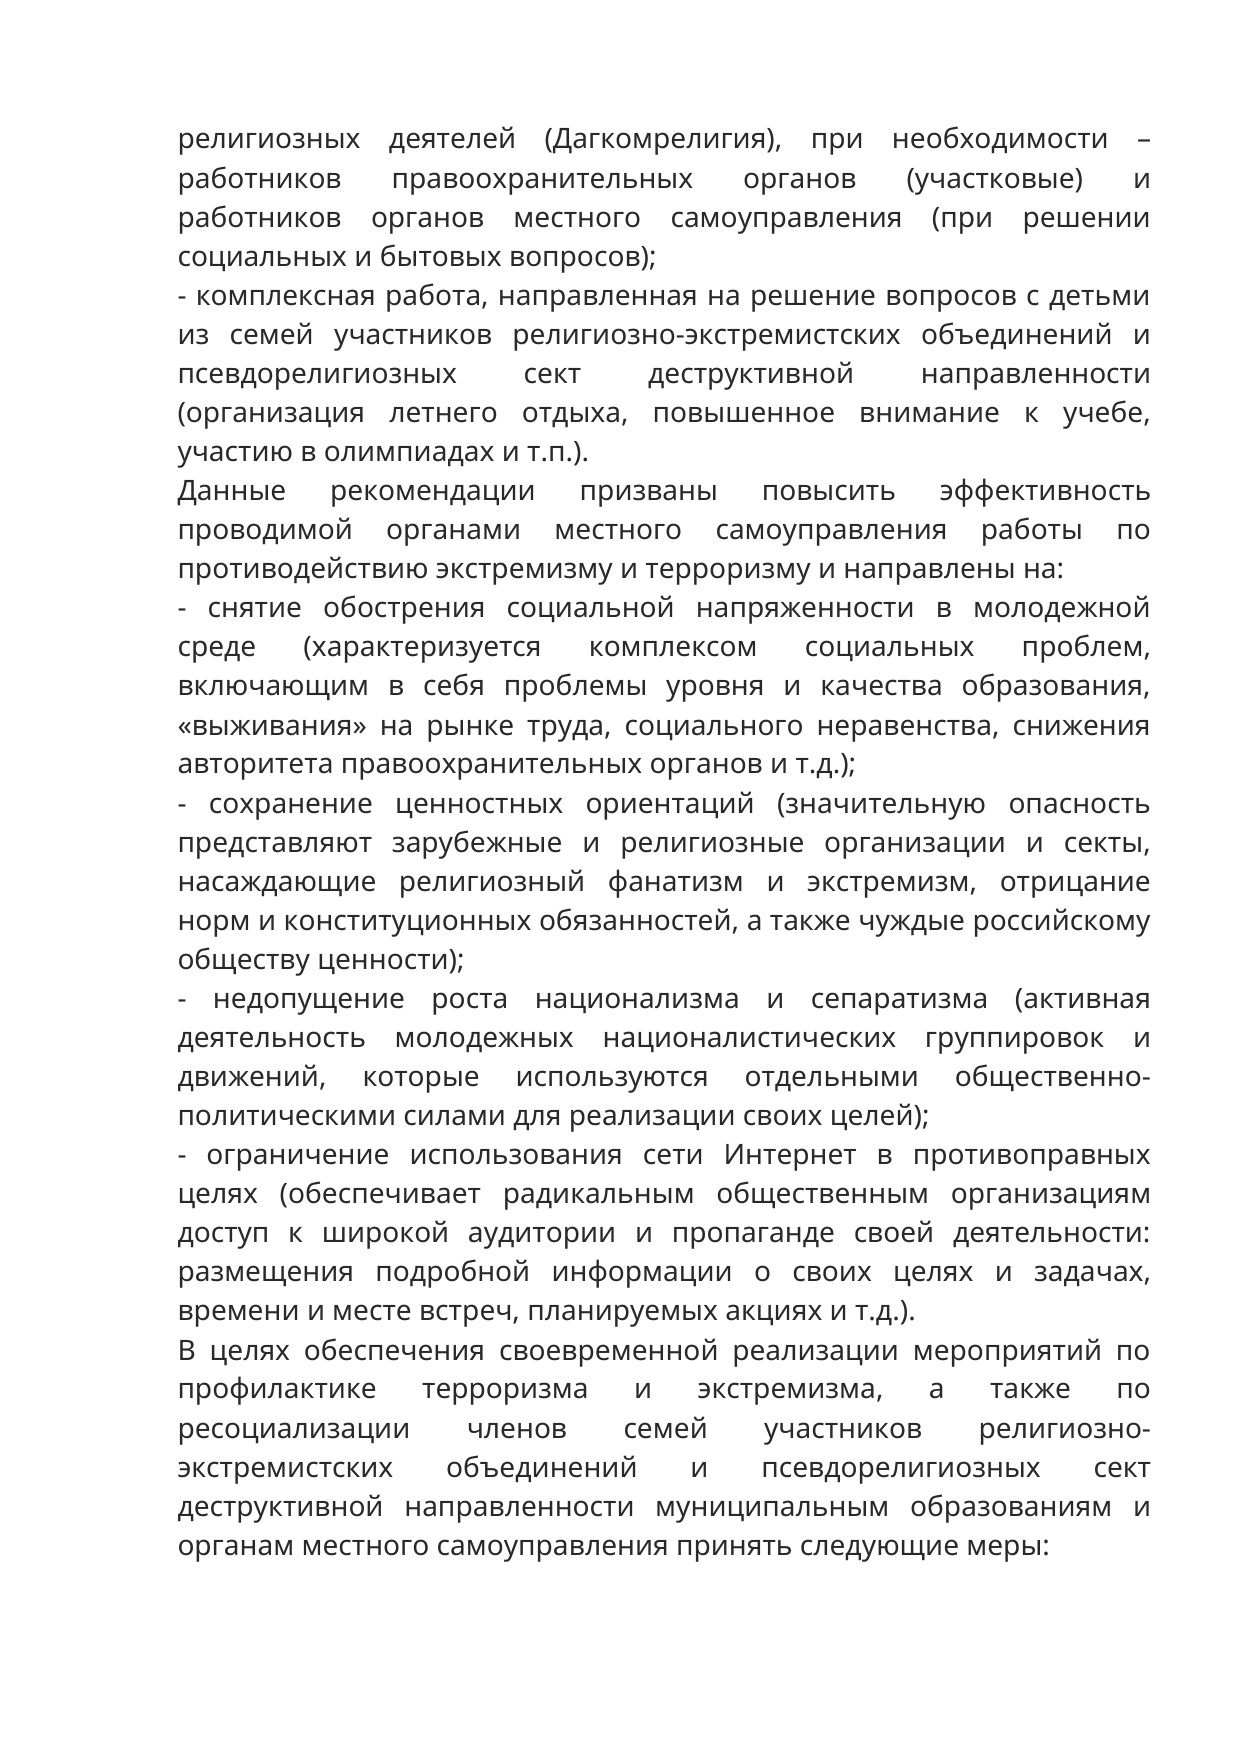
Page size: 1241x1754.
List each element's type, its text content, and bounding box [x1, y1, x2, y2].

text - недопущение роста национализма и сепаратизма (активная деятельность молодежных националистических группировок и движений, которые используются отдельными общественно-политическими силами для реализации своих целей); [177, 977, 1152, 1134]
text - сохранение ценностных ориентаций (значительную опасность представляют зарубежные и религиозные организации и секты, насаждающие религиозный фанатизм и экстремизм, отрицание норм и конституционных обязанностей, а также чуждые российскому обществу ценности); [177, 782, 1152, 977]
text - комплексная работа, направленная на решение вопросов с детьми из семей участников религиозно-экстремистских объединений и псевдорелигиозных сект деструктивной направленности (организация летнего отдыха, повышенное внимание к учебе, участию в олимпиадах и т.п.). [177, 274, 1152, 470]
text В целях обеспечения своевременной реализации мероприятий по профилактике терроризма и экстремизма, а также по ресоциализации членов семей участников религиозно-экстремистских объединений и псевдорелигиозных сект деструктивной направленности муниципальным образованиям и органам местного самоуправления принять следующие меры: [177, 1329, 1152, 1563]
text Данные рекомендации призваны повысить эффективность проводимой органами местного самоуправления работы по противодействию экстремизму и терроризму и направлены на: [177, 470, 1152, 587]
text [177, 118, 1152, 274]
text - снятие обострения социальной напряженности в молодежной среде (характеризуется комплексом социальных проблем, включающим в себя проблемы уровня и качества образования, «выживания» на рынке труда, социального неравенства, снижения авторитета правоохранительных органов и т.д.); [177, 587, 1152, 782]
text - ограничение использования сети Интернет в противоправных целях (обеспечивает радикальным общественным организациям доступ к широкой аудитории и пропаганде своей деятельности: размещения подробной информации о своих целях и задачах, времени и месте встреч, планируемых акциях и т.д.). [177, 1134, 1152, 1329]
